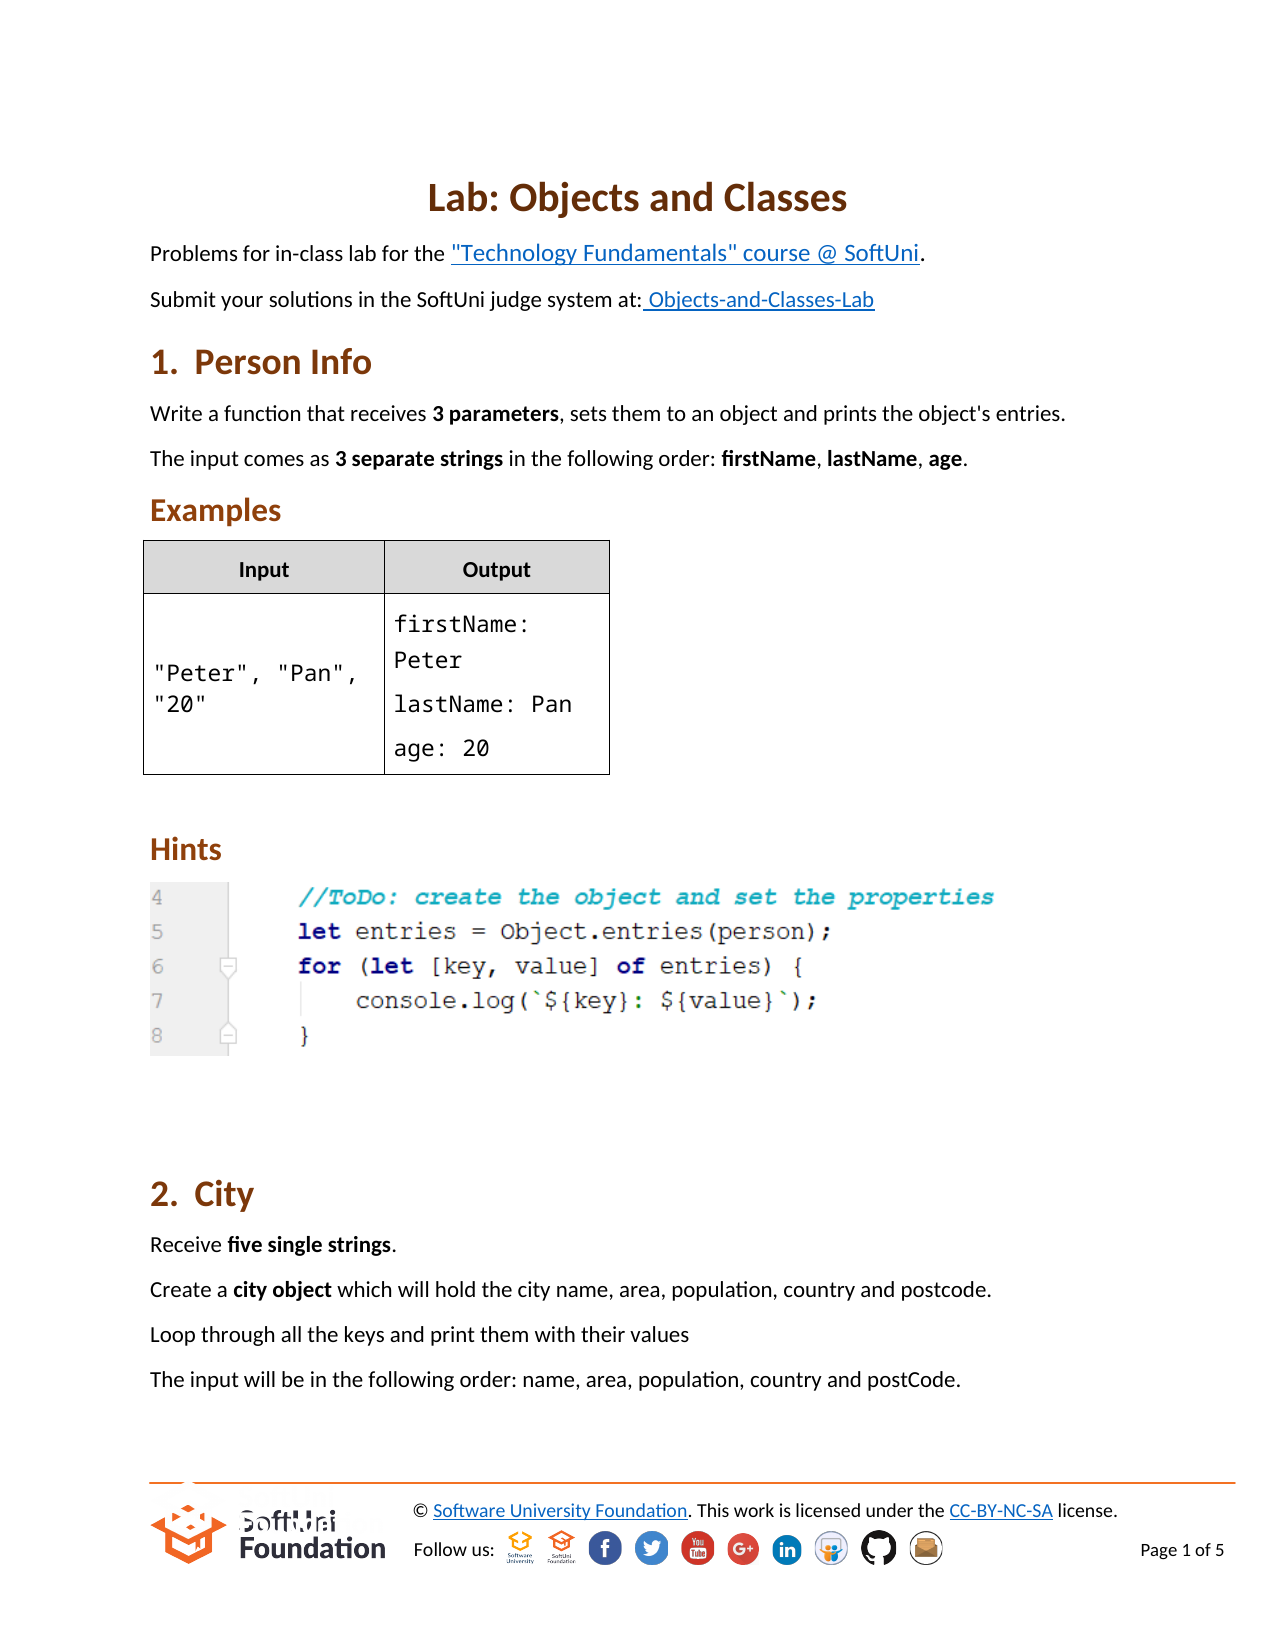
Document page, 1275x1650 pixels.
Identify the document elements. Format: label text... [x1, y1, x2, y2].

picture [150, 882, 1024, 1056]
picture [793, 1535, 802, 1544]
subtitle Person Info [150, 338, 1125, 384]
text Write a function that receives 3 parameters, sets them to an object and prints the object's entries. [150, 399, 1125, 427]
picture [786, 1547, 795, 1556]
subtitle Lab: Objects and Classes [150, 171, 1125, 222]
picture [814, 1531, 848, 1565]
picture [793, 1556, 802, 1565]
table_cell firstName: Peter lastName: Pan age: 20 [385, 594, 609, 773]
subtitle City [150, 1169, 1125, 1215]
subtitle Examples [150, 488, 1125, 529]
text Create a city object which will hold the city name, area, population, country and postcode. [150, 1275, 1125, 1303]
text The input comes as 3 separate strings in the following order: firstName, lastName, age. [150, 444, 1125, 472]
picture [772, 1535, 781, 1544]
table_header Output [385, 541, 609, 593]
picture [150, 1480, 385, 1564]
text Loop through all the keys and print them with their values [150, 1320, 1125, 1348]
subtitle Hints [150, 827, 1125, 868]
picture [635, 1531, 668, 1565]
picture [727, 1533, 759, 1565]
picture [506, 1531, 534, 1565]
text Receive five single strings. [150, 1231, 1125, 1259]
picture [861, 1530, 897, 1565]
table_header Input [144, 541, 384, 593]
text Problems for in-class lab for the "Technology Fundamentals" course @ SoftUni. [150, 238, 1125, 268]
picture [909, 1531, 943, 1565]
picture [588, 1531, 622, 1565]
text The input will be in the following order: name, area, population, country and postCode. [150, 1365, 1125, 1393]
table_cell "Peter", "Pan", "20" [144, 594, 384, 773]
picture [772, 1556, 781, 1565]
picture [681, 1531, 715, 1565]
text Submit your solutions in the SoftUni judge system at: Objects-and-Classes-Lab [150, 285, 1125, 313]
picture [547, 1530, 576, 1565]
